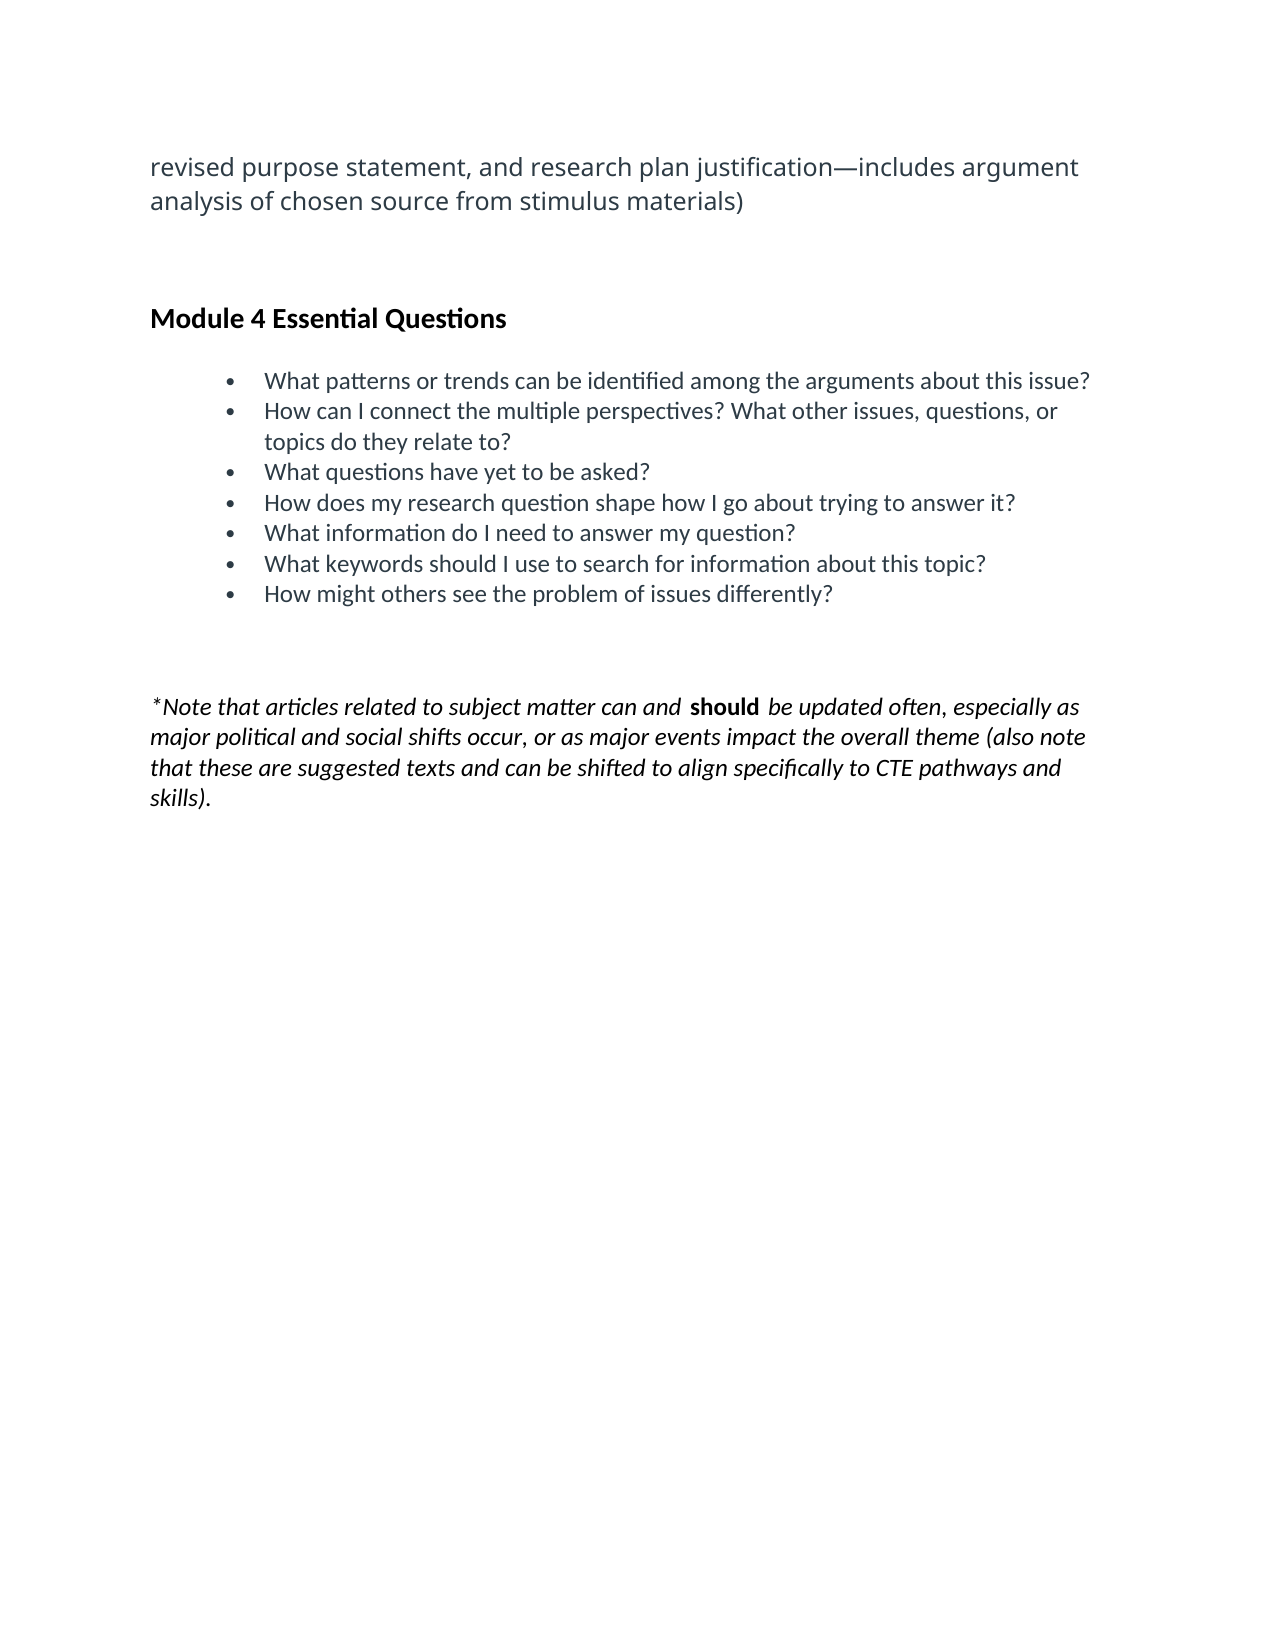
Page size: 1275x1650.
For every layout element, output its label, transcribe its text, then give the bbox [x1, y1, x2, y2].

list What keywords should I use to search for information about this topic? [227, 548, 1125, 578]
list What questions have yet to be asked? [227, 456, 1125, 487]
list How might others see the problem of issues differently? [227, 578, 1125, 609]
list What patterns or trends can be identified among the arguments about this issue? [227, 365, 1125, 395]
subtitle Module 4 Essential Questions [150, 300, 1125, 336]
list How does my research question shape how I go about trying to answer it? [227, 487, 1125, 517]
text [150, 150, 1125, 218]
list What information do I need to answer my question? [227, 517, 1125, 548]
list How can I connect the multiple perspectives? What other issues, questions, or topics do they relate to? [227, 395, 1125, 456]
text *Note that articles related to subject matter can and should be updated often, especially as major political and social shifts occur, or as major events impact the overall theme (also note that these are suggested texts and can be shifted to align specifically to CTE pathways and skills). [150, 691, 1125, 813]
